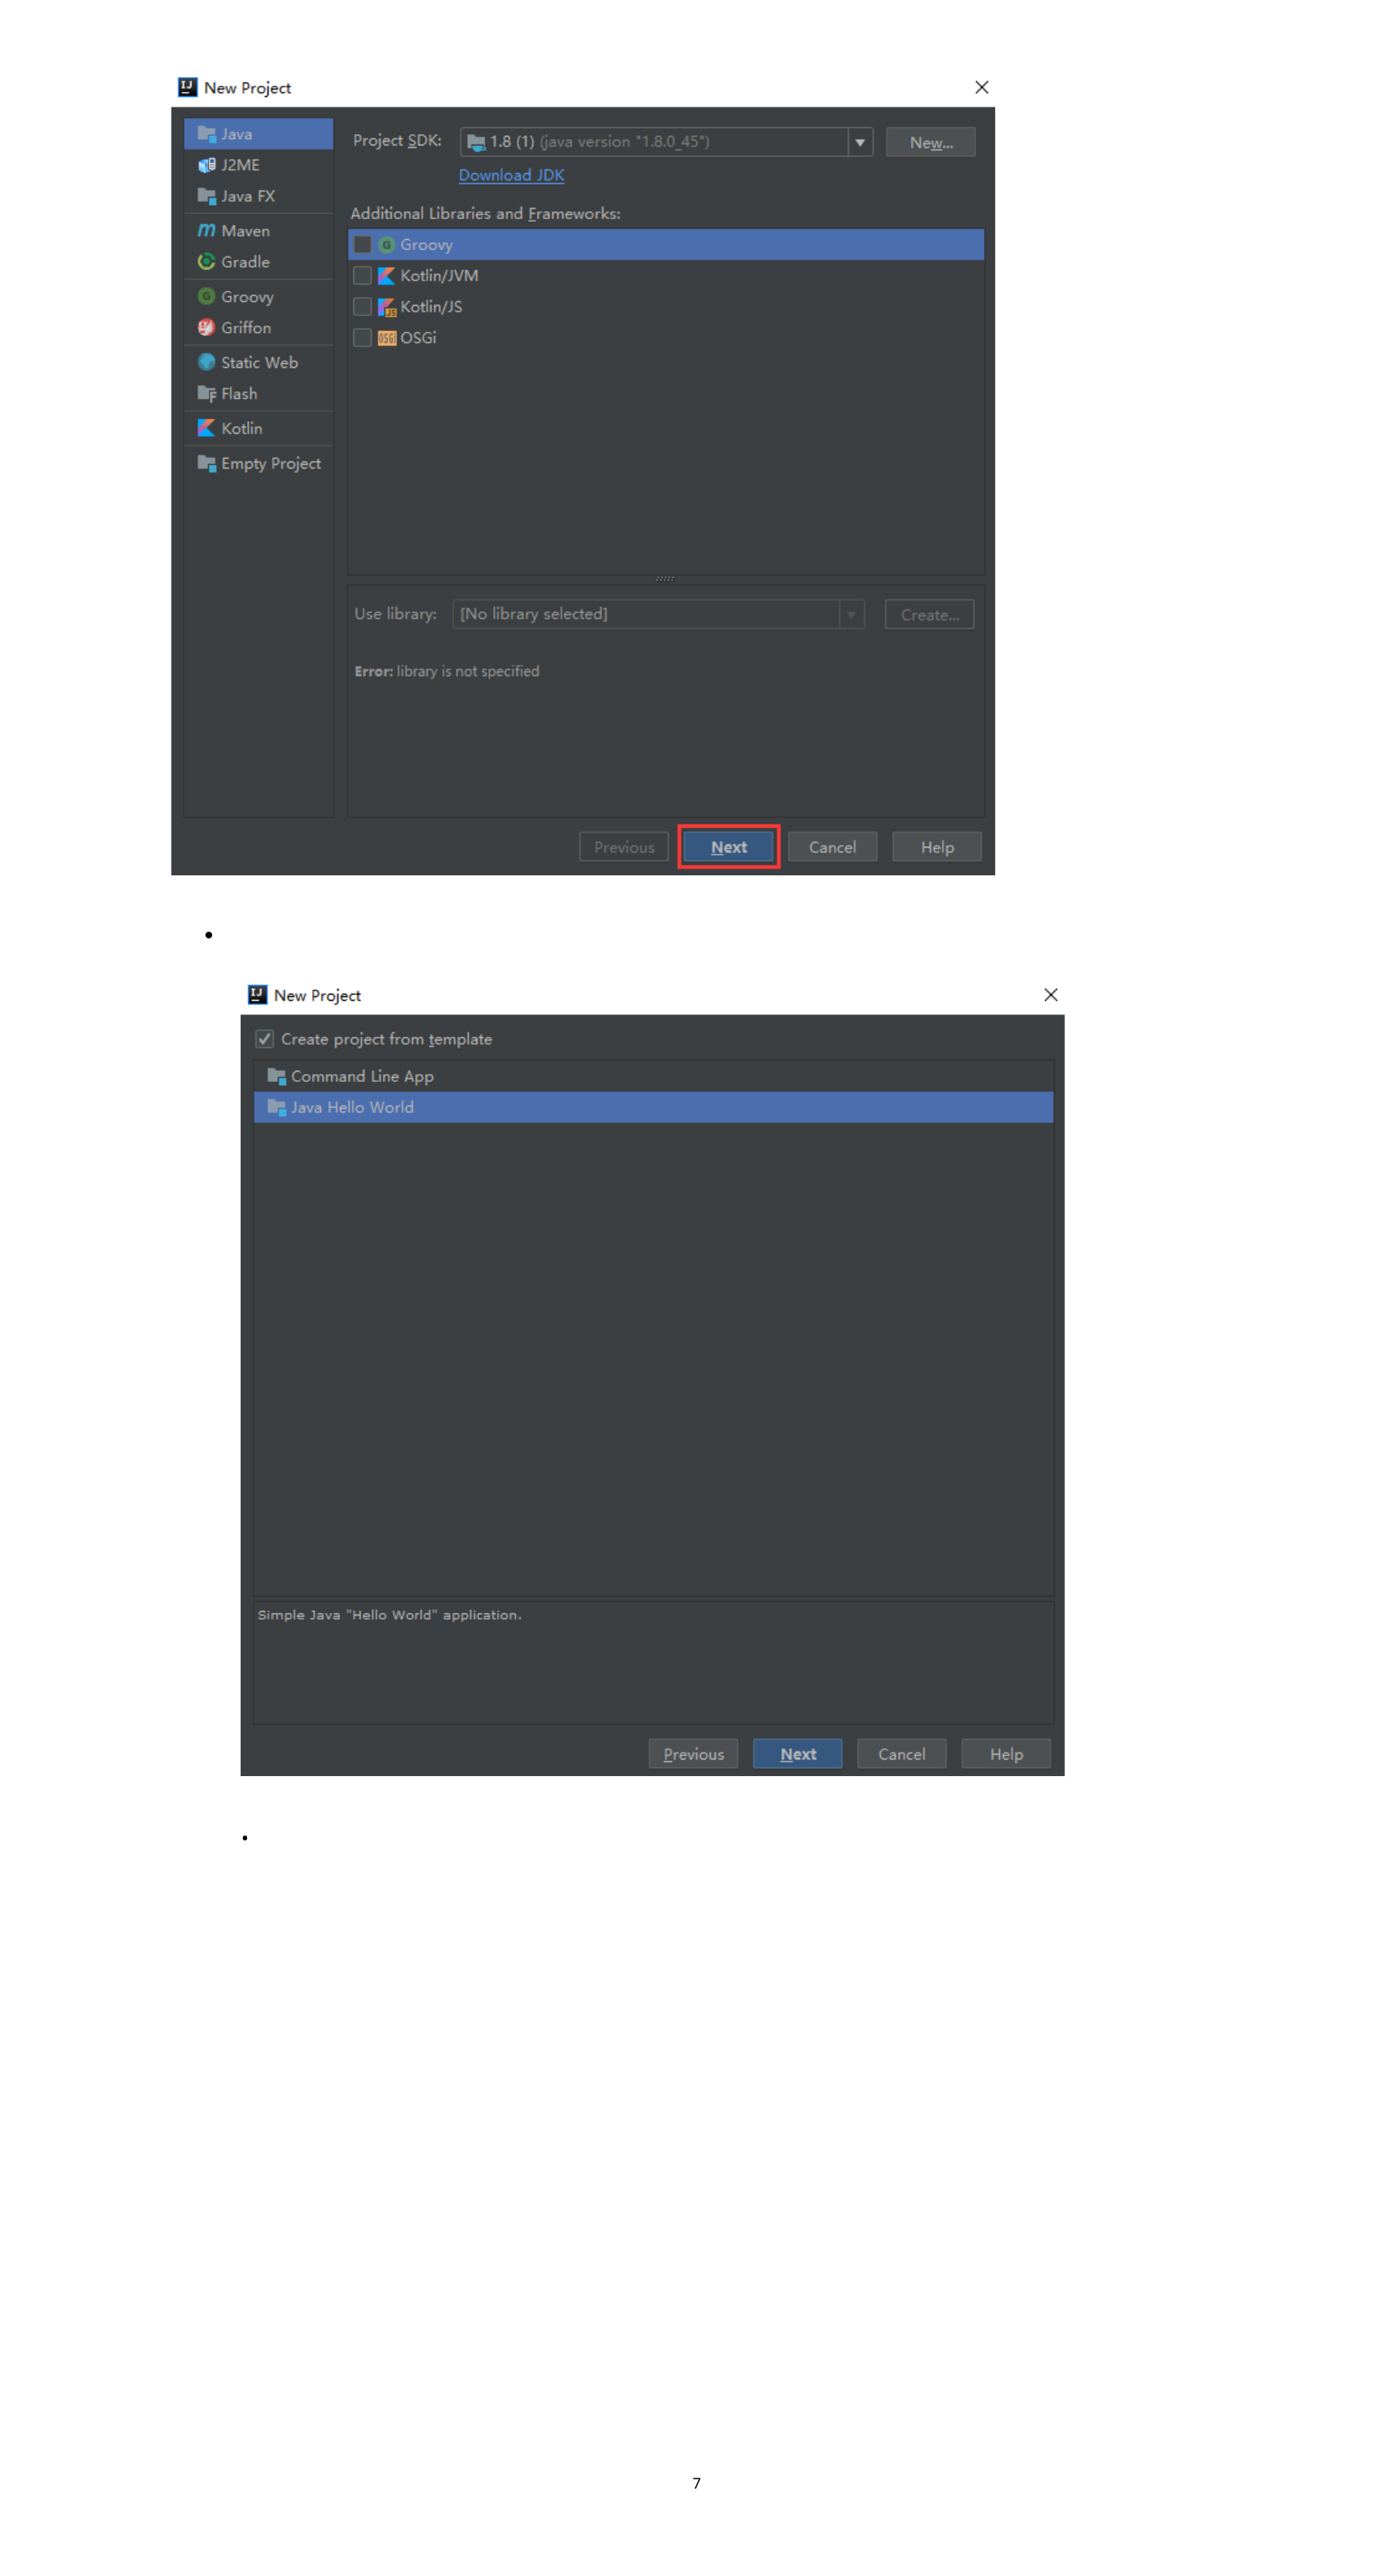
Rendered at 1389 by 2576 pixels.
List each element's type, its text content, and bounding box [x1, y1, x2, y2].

picture [241, 983, 1065, 1776]
picture [171, 76, 996, 875]
text • [241, 1811, 1292, 1865]
